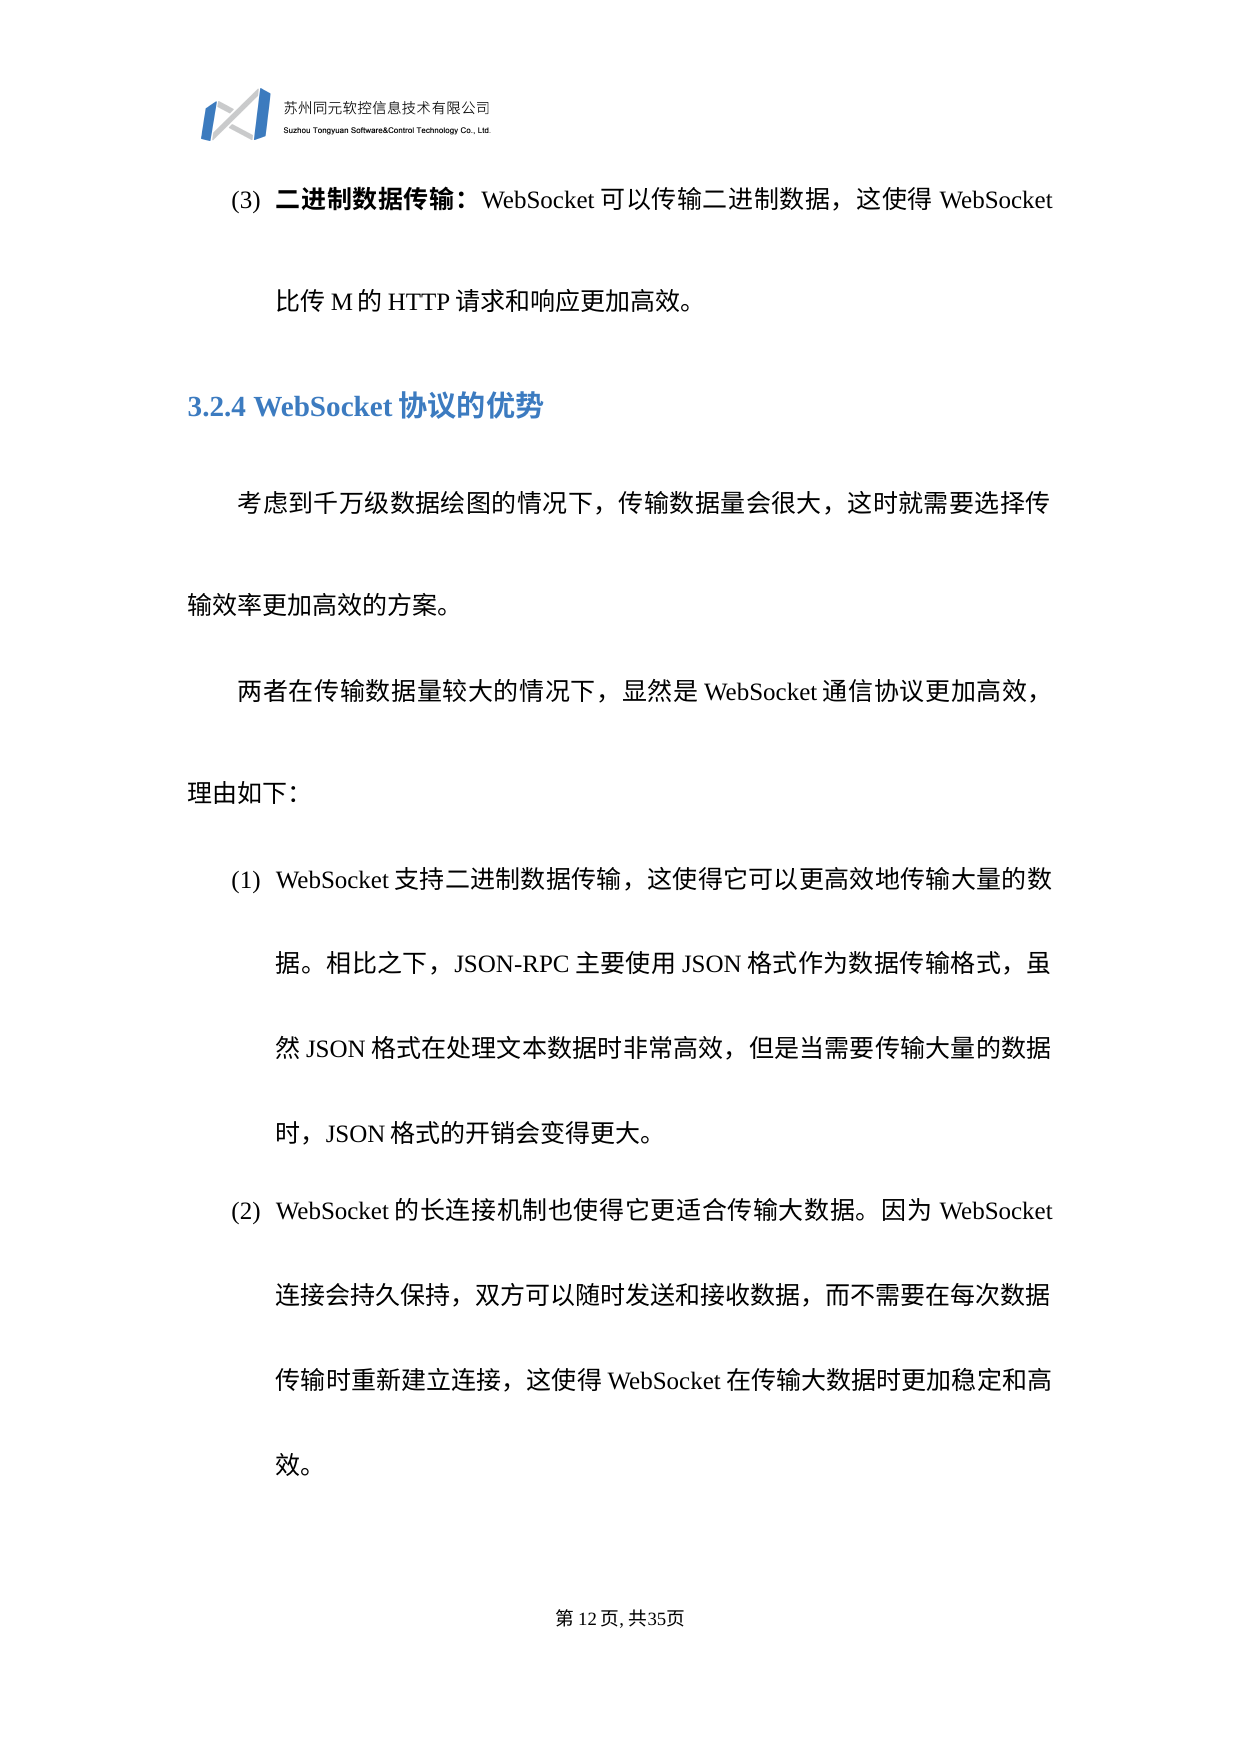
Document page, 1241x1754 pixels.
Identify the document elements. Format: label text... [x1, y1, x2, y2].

list 二进制数据传输：WebSocket可以传输二进制数据，这使得WebSocket比传M的HTTP请求和响应更加高效。 [231, 163, 1053, 333]
picture [187, 88, 499, 141]
list WebSocket支持二进制数据传输，这使得它可以更高效地传输大量的数据。相比之下，JSON-RPC主要使用JSON格式作为数据传输格式，虽然JSON格式在处理文本数据时非常高效，但是当需要传输大量的数据时，JSON格式的开销会变得更大。 [231, 843, 1053, 1166]
list WebSocket的长连接机制也使得它更适合传输大数据。因为WebSocket连接会持久保持，双方可以随时发送和接收数据，而不需要在每次数据传输时重新建立连接，这使得WebSocket在传输大数据时更加稳定和高效。 [231, 1175, 1053, 1497]
list 两者在传输数据量较大的情况下，显然是WebSocket通信协议更加高效，理由如下： [187, 655, 1053, 825]
subtitle WebSocket协议的优势 [187, 370, 1053, 438]
list 考虑到千万级数据绘图的情况下，传输数据量会很大，这时就需要选择传输效率更加高效的方案。 [187, 467, 1053, 637]
